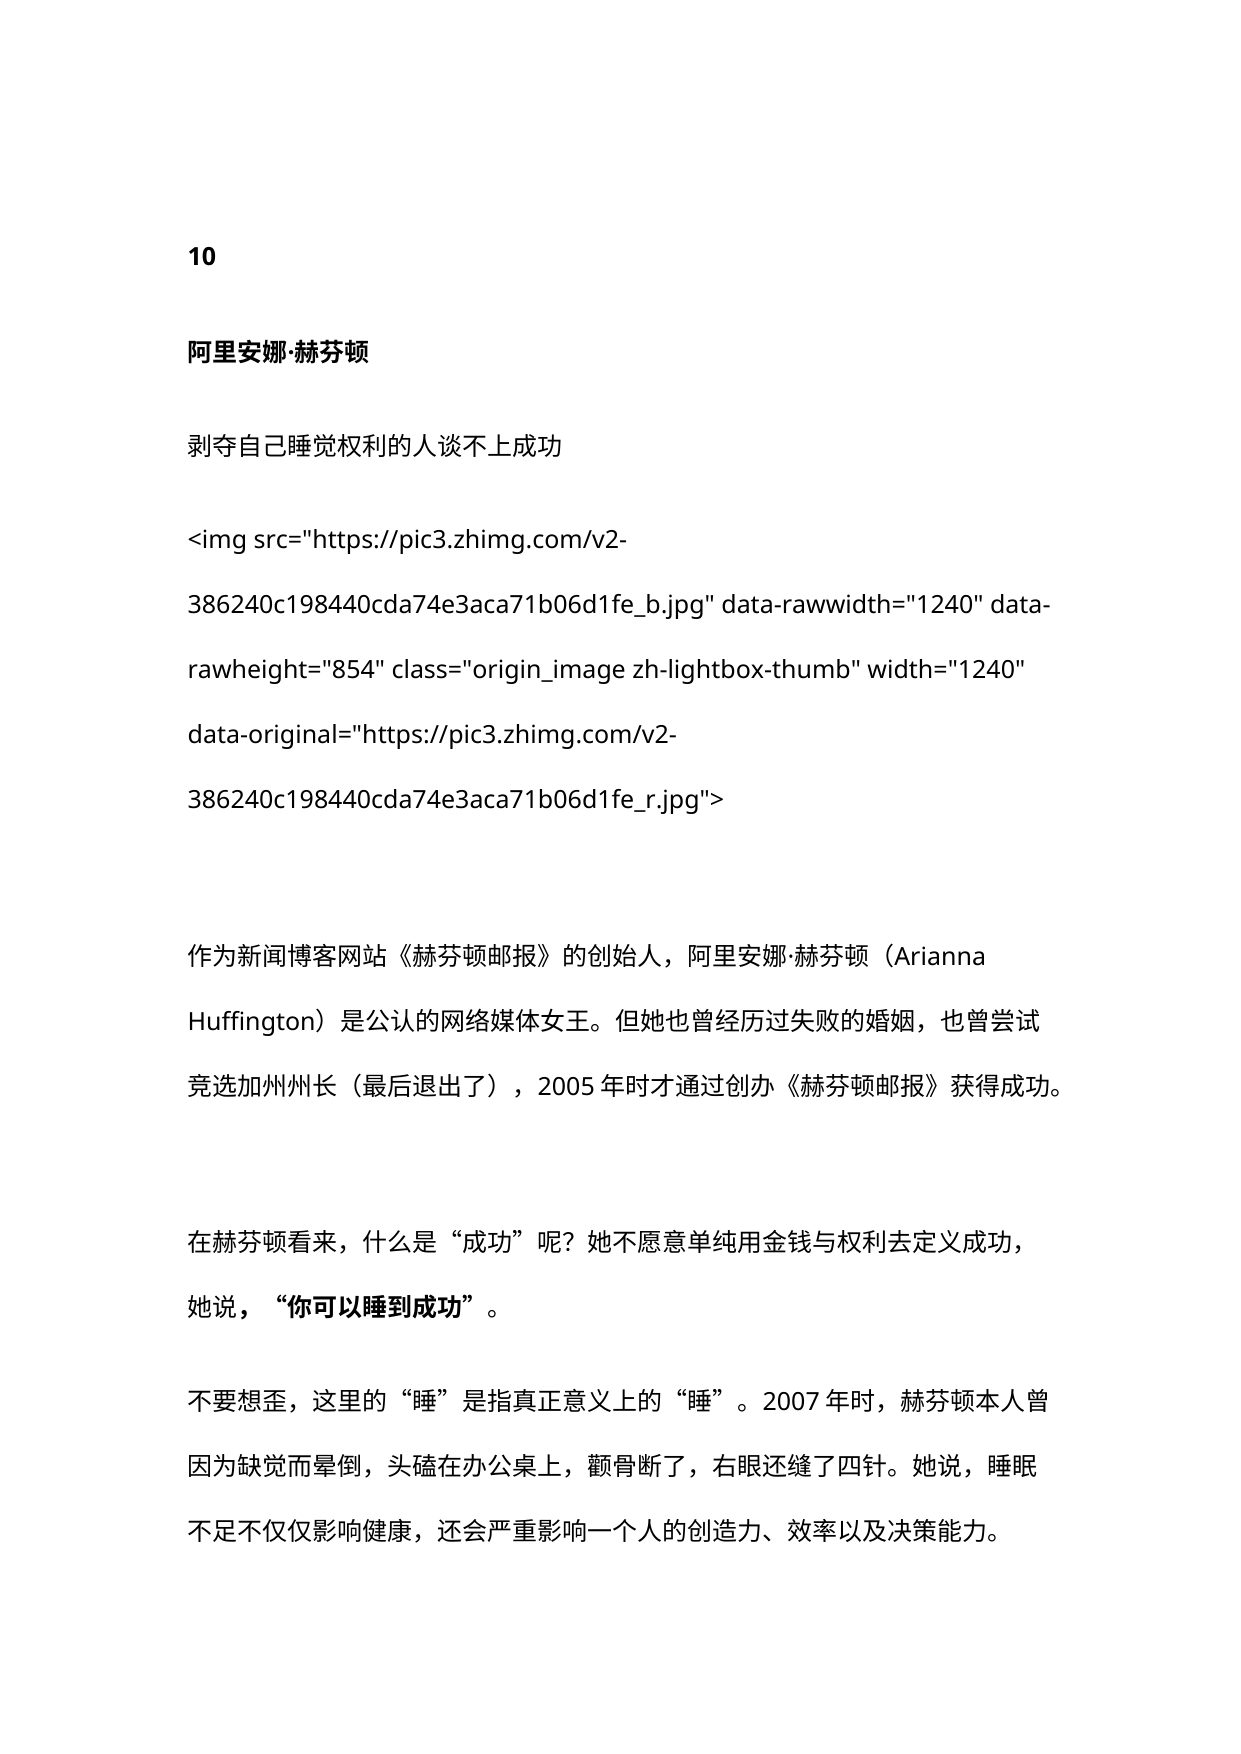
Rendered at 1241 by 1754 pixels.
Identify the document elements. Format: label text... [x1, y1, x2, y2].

text <img src="https://pic3.zhimg.com/v2-386240c198440cda74e3aca71b06d1fe_b.jpg" data-rawwidth="1240" data-rawheight="854" class="origin_image zh-lightbox-thumb" width="1240" data-original="https://pic3.zhimg.com/v2-386240c198440cda74e3aca71b06d1fe_r.jpg"> [187, 506, 1053, 831]
text 10 [187, 224, 1053, 289]
text 作为新闻博客网站《赫芬顿邮报》的创始人，阿里安娜·赫芬顿（Arianna Huffington）是公认的网络媒体女王。但她也曾经历过失败的婚姻，也曾尝试竞选加州州长（最后退出了），2005年时才通过创办《赫芬顿邮报》获得成功。 [187, 922, 1053, 1117]
text 阿里安娜·赫芬顿 [187, 318, 1053, 383]
text 在赫芬顿看来，什么是“成功”呢？她不愿意单纯用金钱与权利去定义成功，她说，“你可以睡到成功”。 [187, 1208, 1053, 1338]
text 剥夺自己睡觉权利的人谈不上成功 [187, 412, 1053, 477]
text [187, 1367, 1053, 1562]
